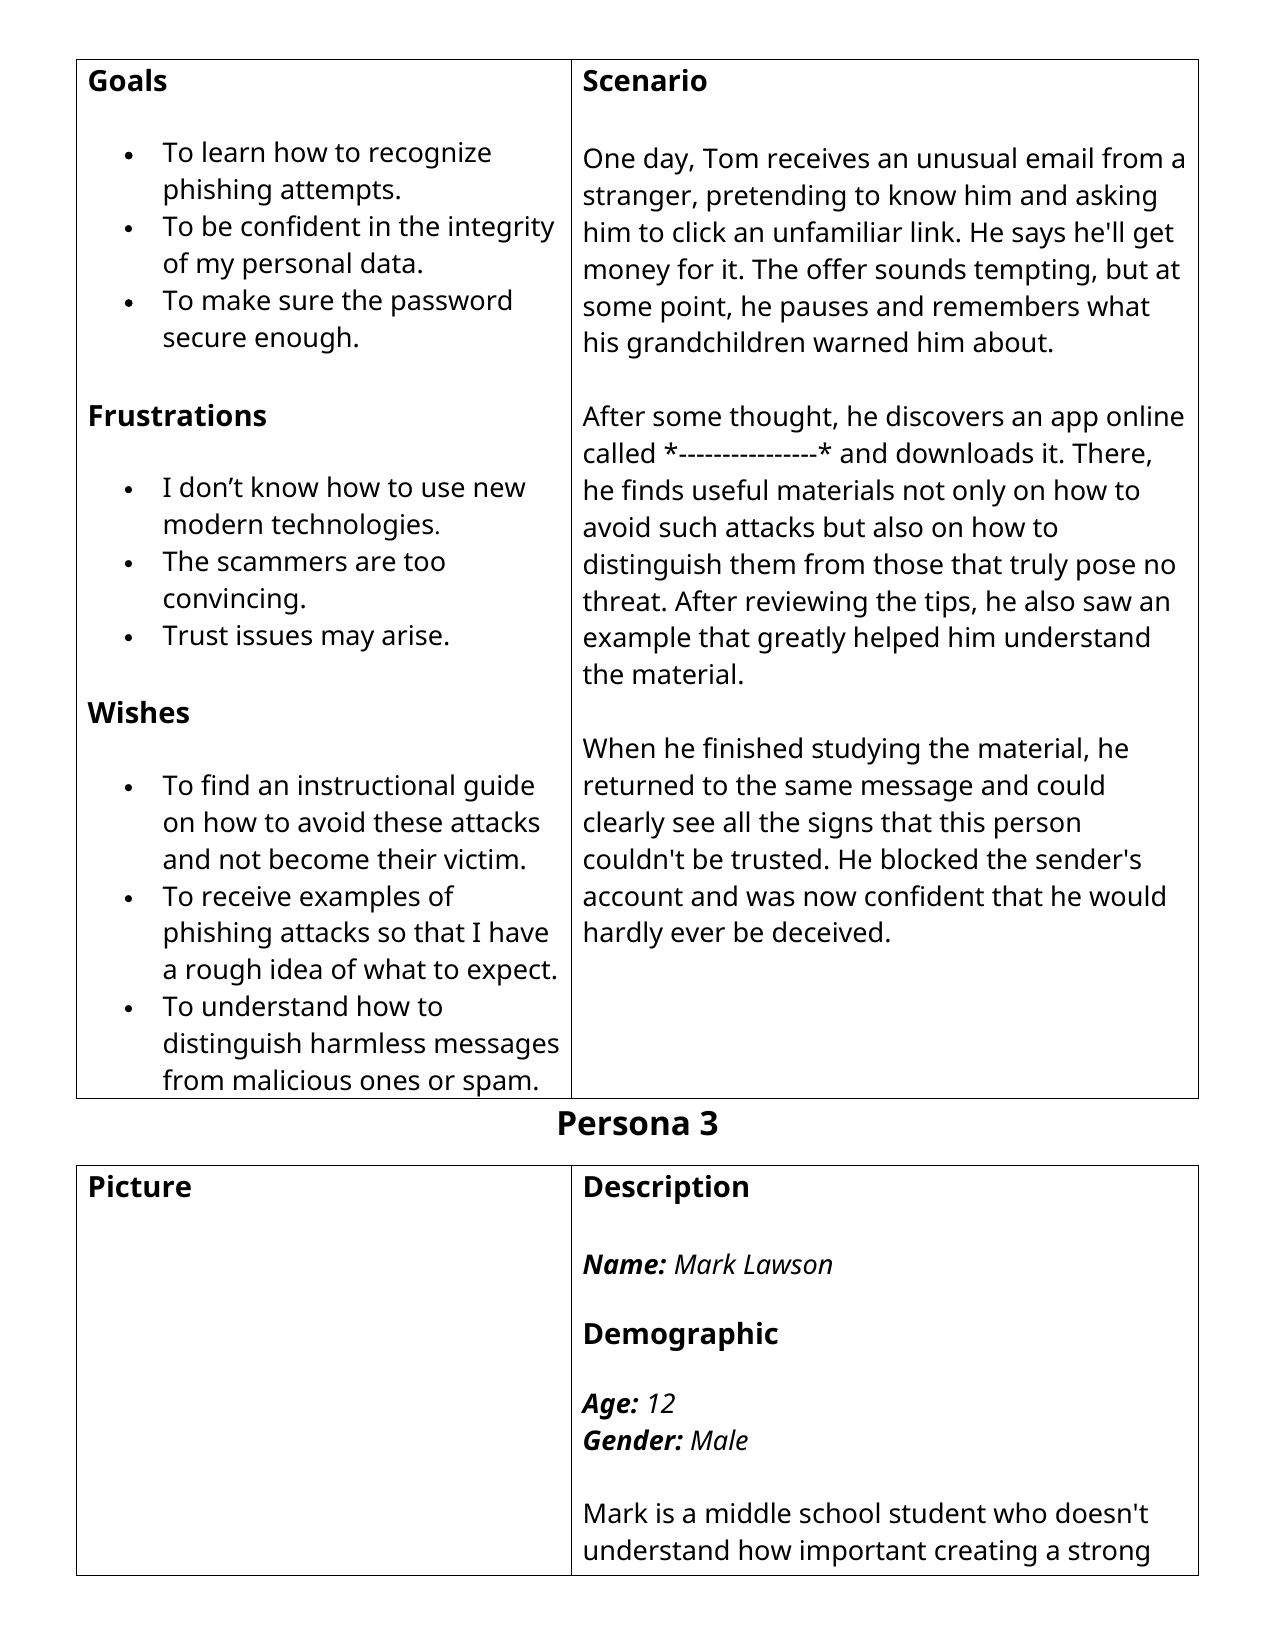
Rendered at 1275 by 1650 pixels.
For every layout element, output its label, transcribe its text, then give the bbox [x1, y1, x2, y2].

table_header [572, 1166, 1198, 1575]
table_cell Scenario One day, Tom receives an unusual email from a stranger, pretending to know him and asking him to click an unfamiliar link. He says he'll get money for it. The offer sounds tempting, but at some point, he pauses and remembers what his grandchildren warned him about. After some thought, he discovers an app online called *----------------* and downloads it. There, he finds useful materials not only on how to avoid such attacks but also on how to distinguish them from those that truly pose no threat. After reviewing the tips, he also saw an example that greatly helped him understand the material. When he finished studying the material, he returned to the same message and could clearly see all the signs that this person couldn't be trusted. He blocked the sender's account and was now confident that he would hardly ever be deceived. [572, 60, 1198, 1098]
table_header Picture [77, 1166, 571, 1575]
table_cell Goals To learn how to recognize phishing attempts. To be confident in the integrity of my personal data. To make sure the password secure enough. Frustrations I don’t know how to use new modern technologies. The scammers are too convincing. Trust issues may arise. Wishes To find an instructional guide on how to avoid these attacks and not become their victim. To receive examples of phishing attacks so that I have a rough idea of ​​what to expect. To understand how to distinguish harmless messages from malicious ones or spam. [77, 60, 571, 1098]
text Persona 3 [61, 1099, 1213, 1145]
